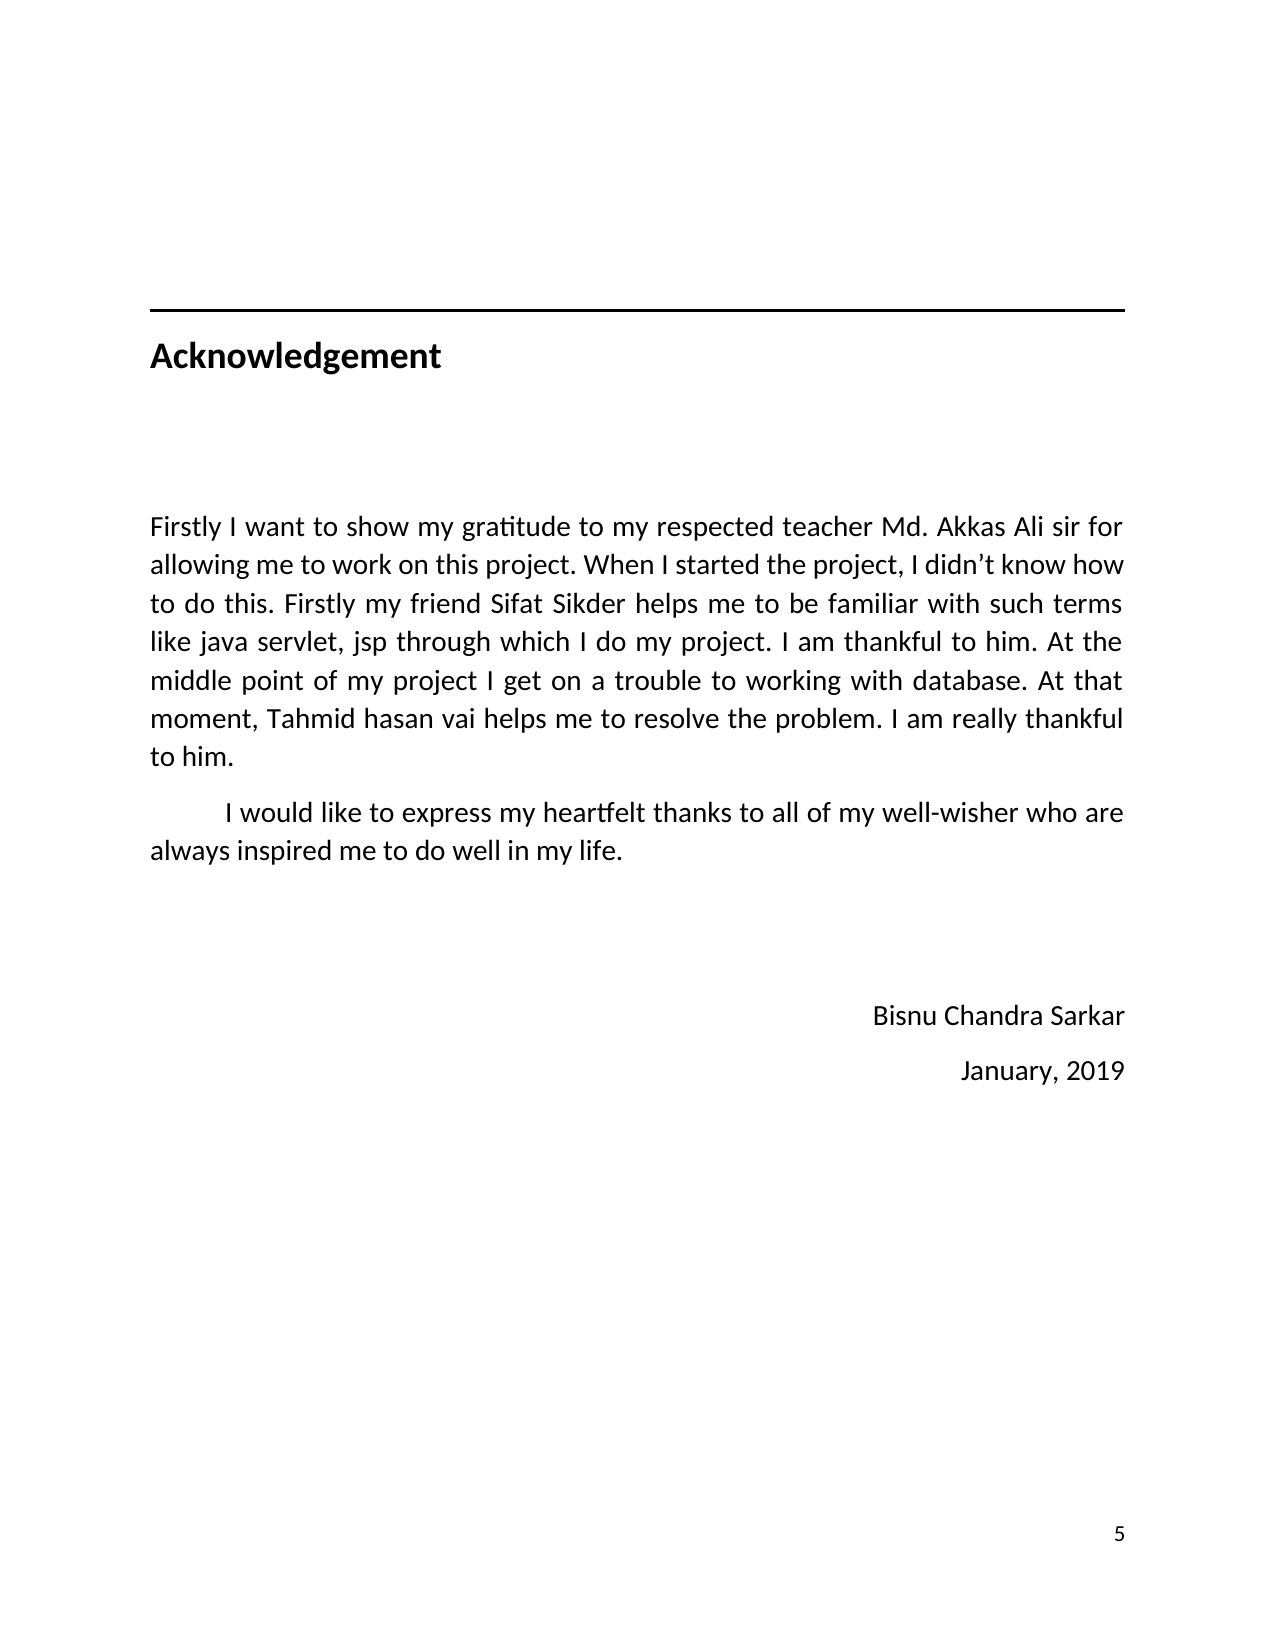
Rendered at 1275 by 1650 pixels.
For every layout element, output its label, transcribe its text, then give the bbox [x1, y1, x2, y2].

text Bisnu Chandra Sarkar [150, 997, 1125, 1033]
text Firstly I want to show my gratitude to my respected teacher Md. Akkas Ali sir for allowing me to work on this project. When I started the project, I didn’t know how to do this. Firstly my friend Sifat Sikder helps me to be familiar with such terms like java servlet, jsp through which I do my project. I am thankful to him. At the middle point of my project I get on a trouble to working with database. At that moment, Tahmid hasan vai helps me to resolve the problem. I am really thankful to him. [150, 508, 1125, 774]
text Acknowledgement [150, 332, 1125, 377]
text January, 2019 [150, 1052, 1125, 1088]
text I would like to express my heartfelt thanks to all of my well-wisher who are always inspired me to do well in my life. [150, 794, 1125, 868]
